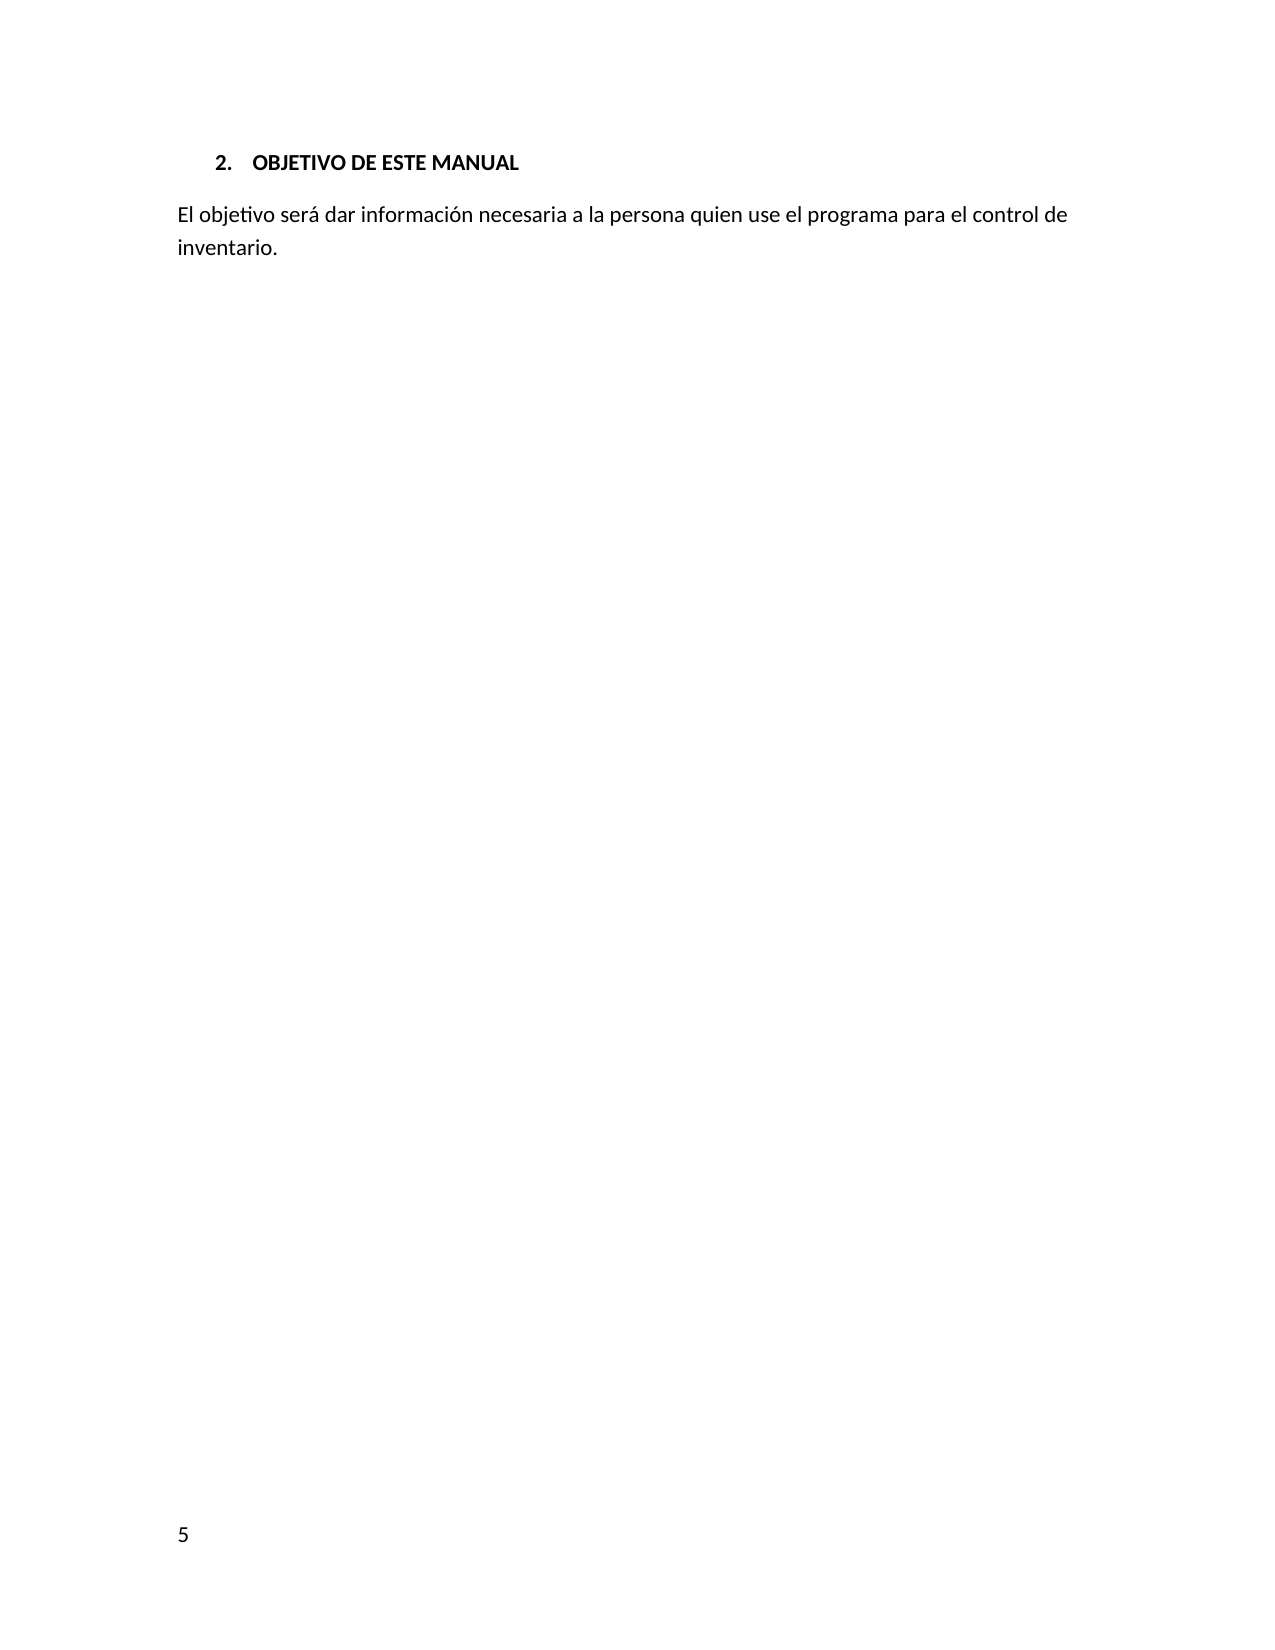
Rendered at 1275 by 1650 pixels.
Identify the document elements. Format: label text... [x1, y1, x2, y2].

list OBJETIVO DE ESTE MANUAL [215, 148, 1098, 176]
text El objetivo será dar información necesaria a la persona quien use el programa para el control de inventario. [177, 201, 1098, 261]
